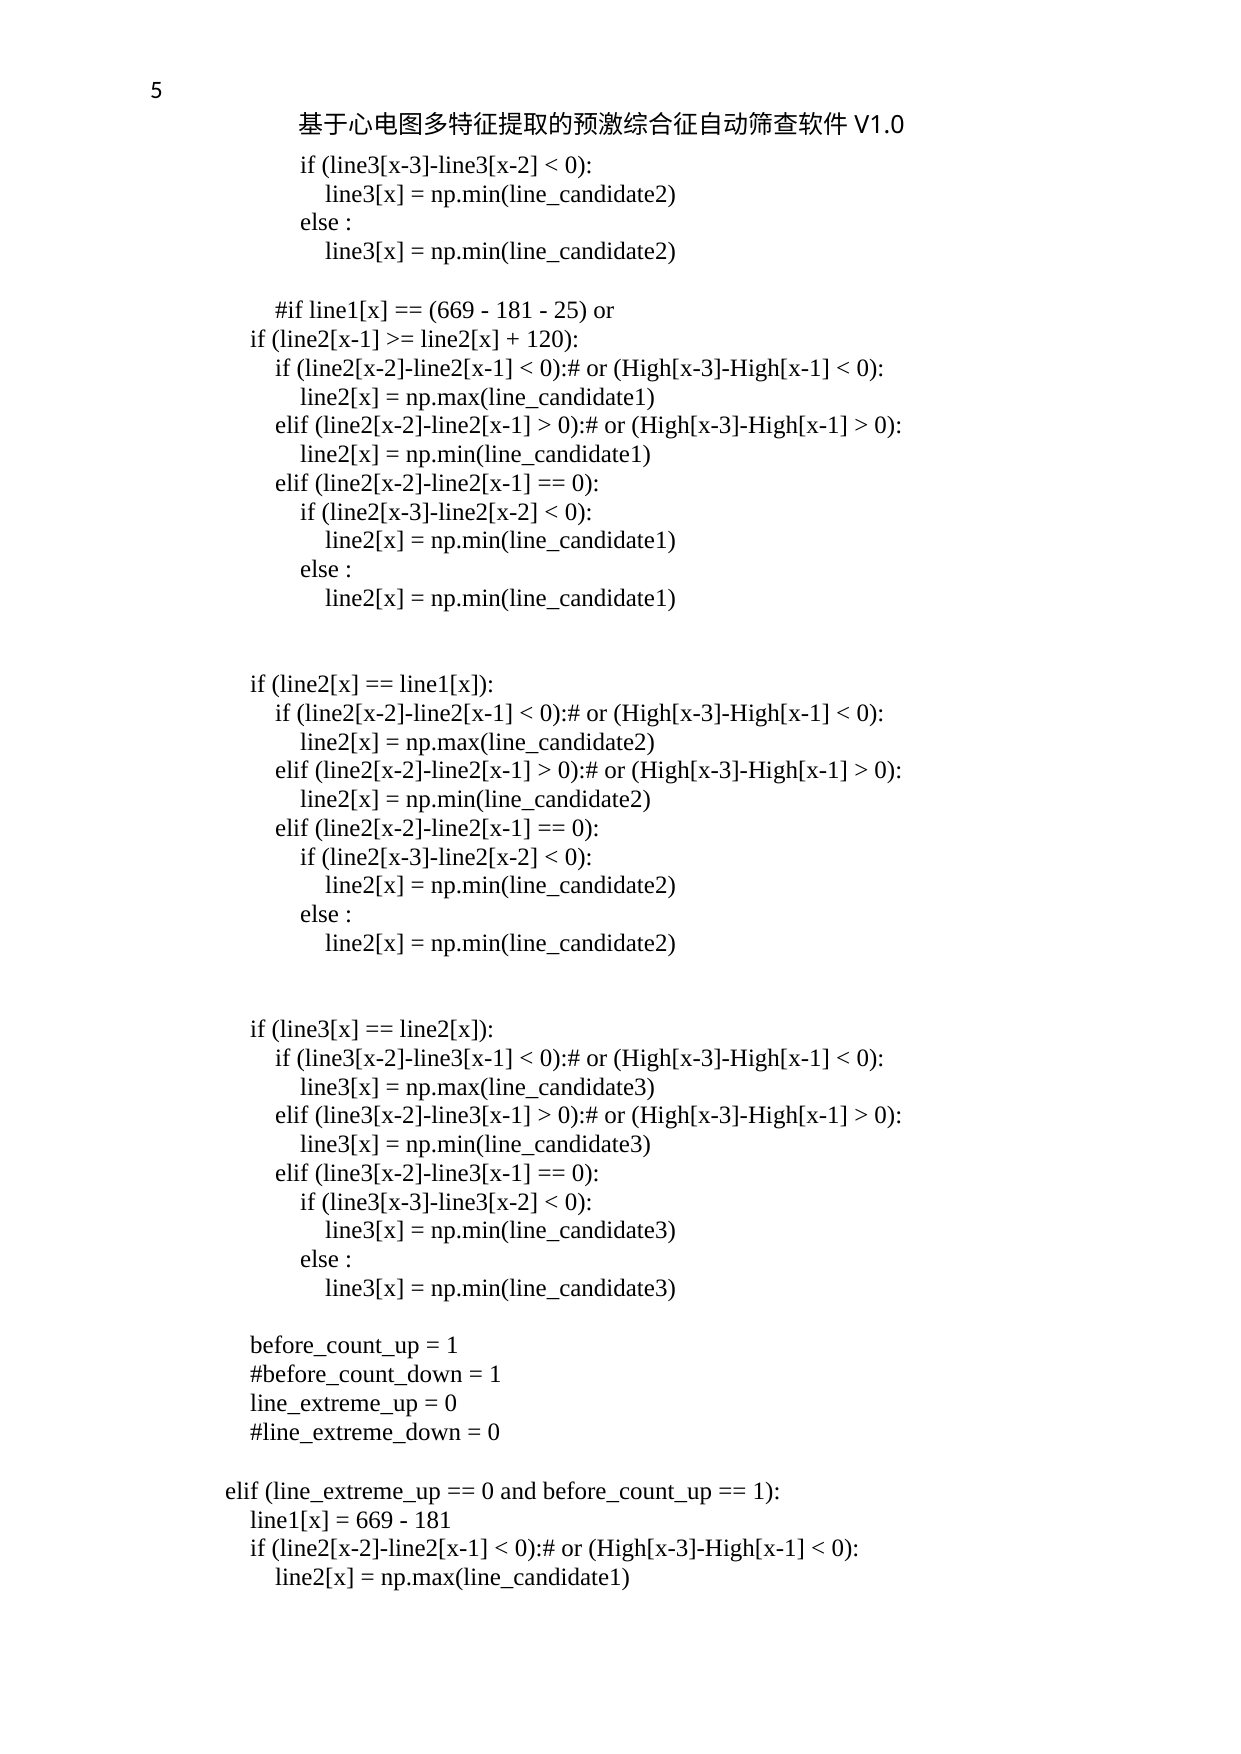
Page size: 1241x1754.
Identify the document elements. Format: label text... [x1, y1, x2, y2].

text else : [150, 1244, 1090, 1273]
text line3[x] = np.min(line_candidate3) [150, 1273, 1090, 1302]
text if (line2[x-2]-line2[x-1] < 0):# or (High[x-3]-High[x-1] < 0): [150, 1533, 1090, 1562]
text line1[x] = 669 - 181 [150, 1505, 1090, 1533]
text line2[x] = np.max(line_candidate2) [150, 727, 1090, 756]
text elif (line2[x-2]-line2[x-1] > 0):# or (High[x-3]-High[x-1] > 0): [150, 756, 1090, 784]
text if (line2[x-3]-line2[x-2] < 0): [150, 497, 1090, 526]
text line2[x] = np.min(line_candidate1) [150, 526, 1090, 554]
text #line_extreme_down = 0 [150, 1417, 1090, 1446]
text before_count_up = 1 [150, 1331, 1090, 1359]
text if (line2[x-2]-line2[x-1] < 0):# or (High[x-3]-High[x-1] < 0): [150, 698, 1090, 727]
text else : [150, 899, 1090, 928]
text elif (line2[x-2]-line2[x-1] == 0): [150, 813, 1090, 842]
text else : [150, 554, 1090, 583]
text line_extreme_up = 0 [150, 1388, 1090, 1417]
text elif (line3[x-2]-line3[x-1] > 0):# or (High[x-3]-High[x-1] > 0): [150, 1101, 1090, 1129]
text line3[x] = np.min(line_candidate3) [150, 1216, 1090, 1244]
text if (line2[x] == line1[x]): [150, 669, 1090, 698]
text if (line2[x-1] >= line2[x] + 120): [150, 324, 1090, 353]
text if (line2[x-3]-line2[x-2] < 0): [150, 842, 1090, 871]
text line2[x] = np.min(line_candidate1) [150, 583, 1090, 612]
text #if line1[x] == (669 - 181 - 25) or [150, 296, 1090, 324]
text line3[x] = np.max(line_candidate3) [150, 1072, 1090, 1101]
text if (line2[x-2]-line2[x-1] < 0):# or (High[x-3]-High[x-1] < 0): [150, 353, 1090, 382]
text line2[x] = np.max(line_candidate1) [150, 382, 1090, 411]
text line2[x] = np.min(line_candidate2) [150, 784, 1090, 813]
text if (line3[x-3]-line3[x-2] < 0): [150, 1187, 1090, 1216]
text elif (line3[x-2]-line3[x-1] == 0): [150, 1158, 1090, 1187]
text line2[x] = np.min(line_candidate2) [150, 871, 1090, 899]
text line2[x] = np.min(line_candidate1) [150, 439, 1090, 468]
text if (line3[x-2]-line3[x-1] < 0):# or (High[x-3]-High[x-1] < 0): [150, 1043, 1090, 1072]
text elif (line2[x-2]-line2[x-1] > 0):# or (High[x-3]-High[x-1] > 0): [150, 411, 1090, 439]
text line2[x] = np.min(line_candidate2) [150, 928, 1090, 957]
text elif (line_extreme_up == 0 and before_count_up == 1): [150, 1476, 1090, 1505]
text line3[x] = np.min(line_candidate2) [150, 236, 1090, 265]
text line2[x] = np.max(line_candidate1) [150, 1562, 1090, 1591]
text elif (line2[x-2]-line2[x-1] == 0): [150, 468, 1090, 497]
text #before_count_down = 1 [150, 1359, 1090, 1388]
text if (line3[x-3]-line3[x-2] < 0): [150, 150, 1090, 179]
text if (line3[x] == line2[x]): [150, 1014, 1090, 1043]
text line3[x] = np.min(line_candidate2) [150, 179, 1090, 207]
text line3[x] = np.min(line_candidate3) [150, 1129, 1090, 1158]
text else : [150, 207, 1090, 236]
